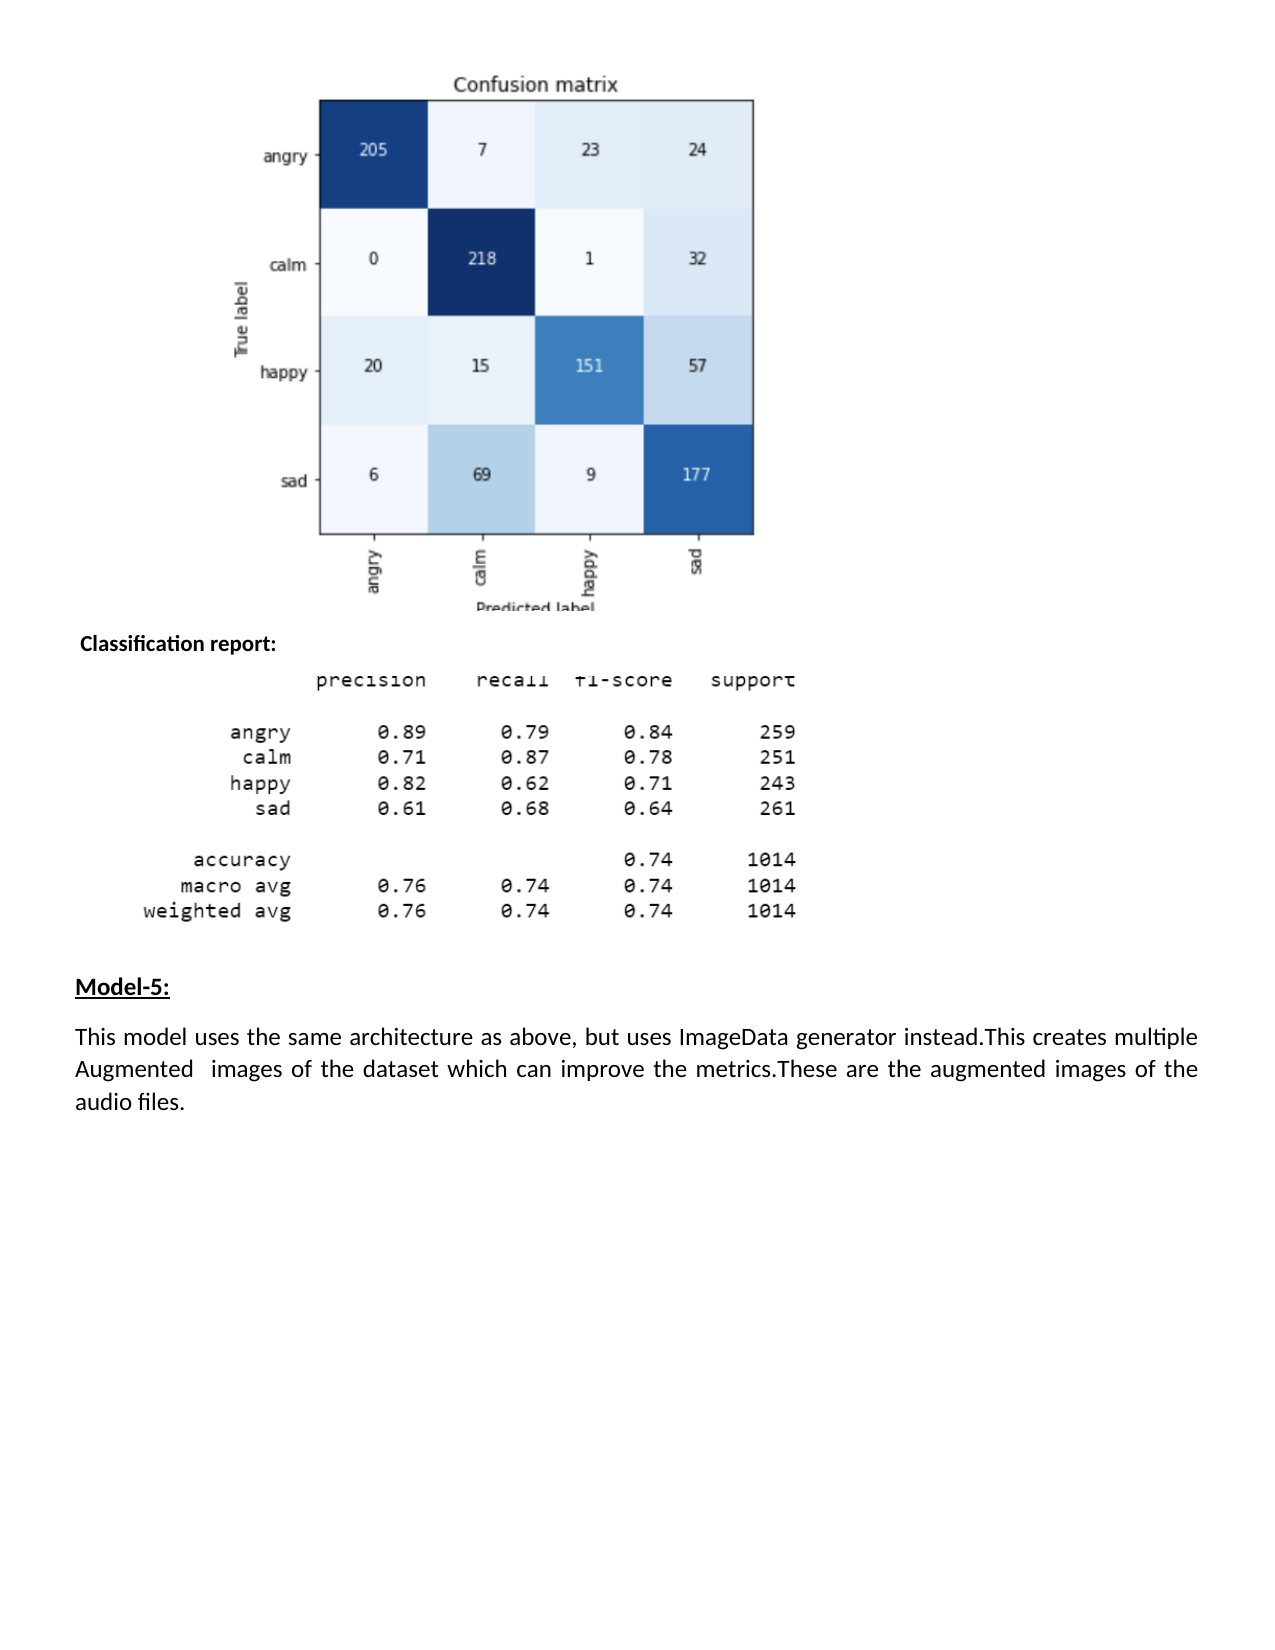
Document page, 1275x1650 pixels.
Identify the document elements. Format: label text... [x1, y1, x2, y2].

text This model uses the same architecture as above, but uses ImageData generator instead.This creates multiple Augmented images of the dataset which can improve the metrics.These are the augmented images of the audio files. [75, 1021, 1200, 1117]
text Model-5: [75, 971, 1200, 1002]
picture [131, 676, 908, 953]
text Classification report: [75, 629, 1200, 657]
picture [183, 75, 832, 611]
